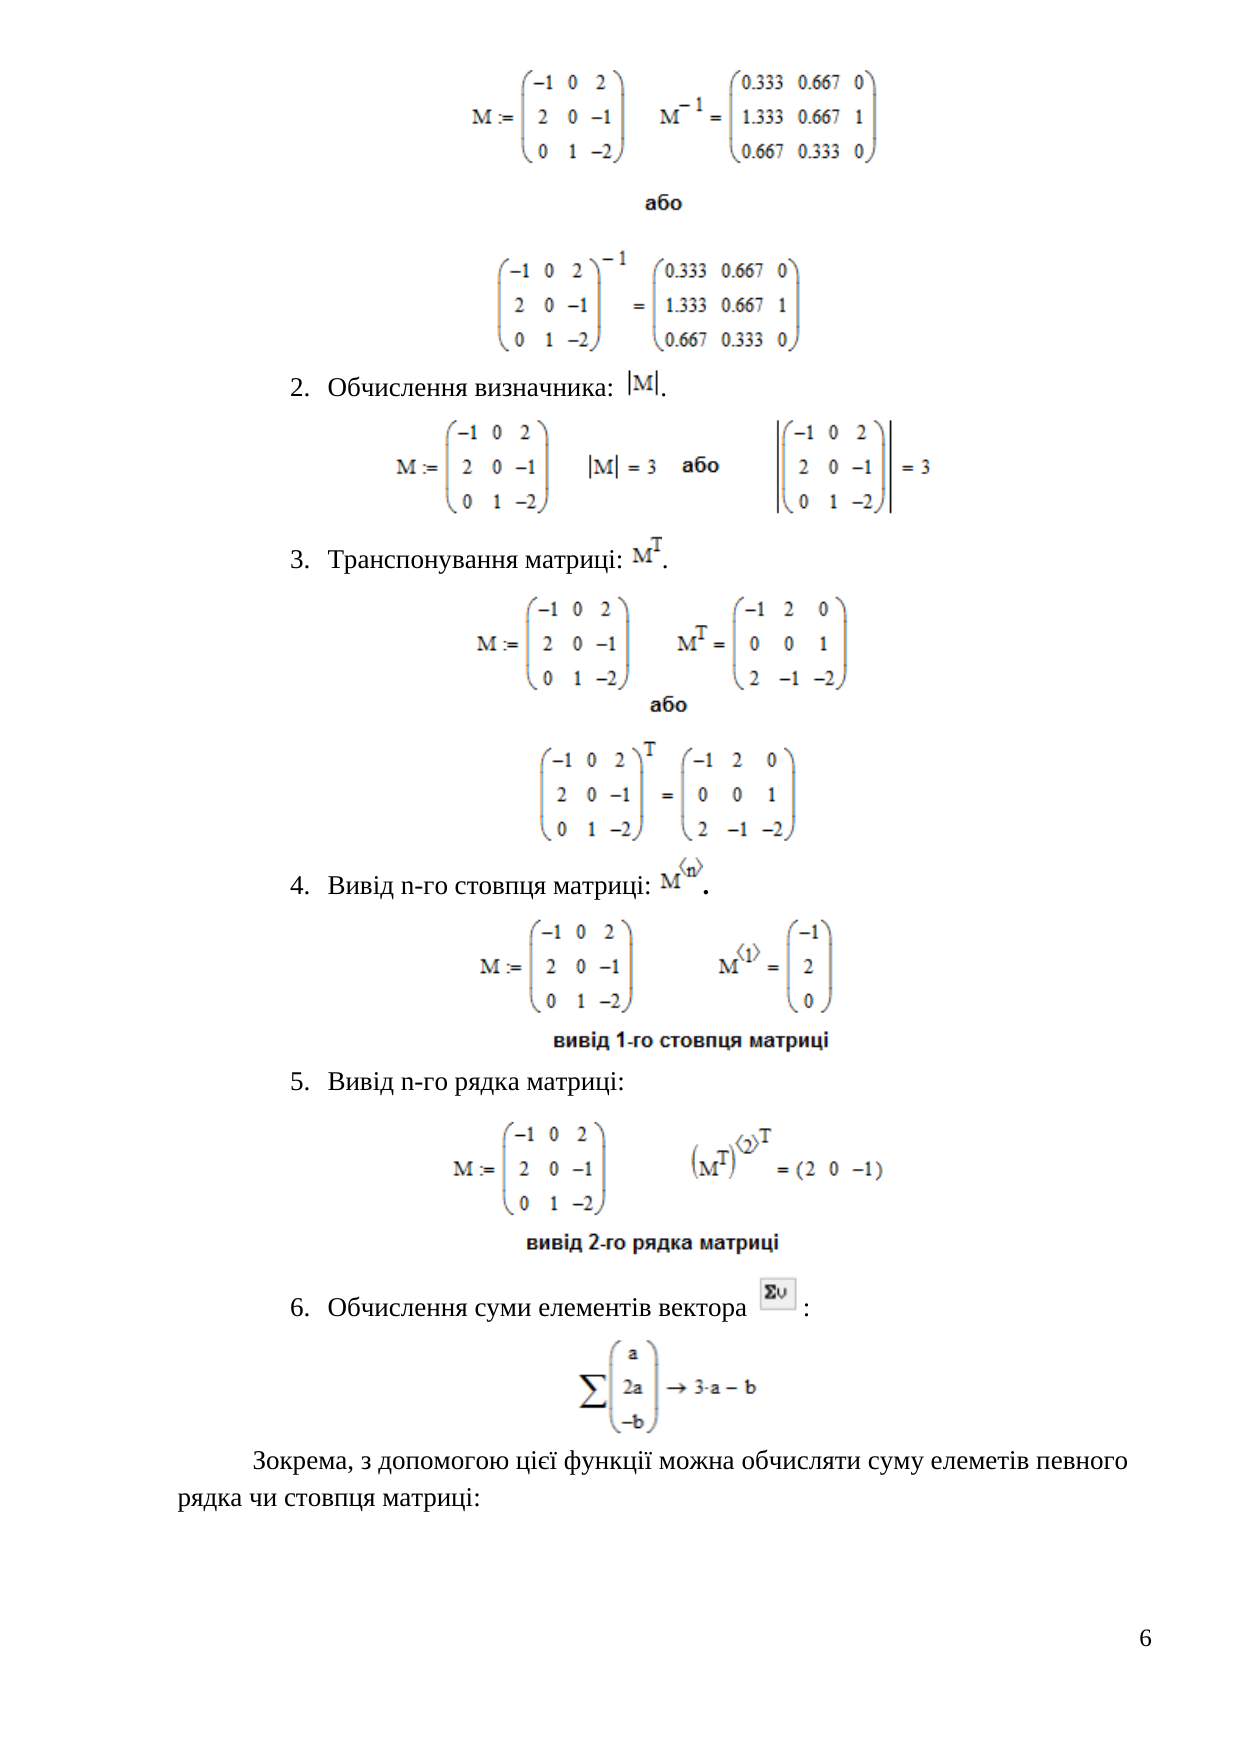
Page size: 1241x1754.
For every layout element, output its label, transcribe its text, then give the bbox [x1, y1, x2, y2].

picture [754, 1272, 803, 1317]
list Обчислення визначника: . [290, 369, 1152, 402]
list Вивід n-го стовпця матриці: . [290, 857, 1152, 900]
list Транспонування матриці: . [290, 531, 1152, 575]
picture [658, 856, 703, 895]
picture [462, 580, 866, 852]
list Обчислення суми елементів вектора : [290, 1273, 1152, 1322]
picture [621, 369, 661, 397]
text Зокрема, з допомогою цієї функції можна обчисляти суму елеметів певного рядка чи стовпця матриці: [177, 1444, 1152, 1512]
picture [440, 58, 889, 364]
picture [630, 531, 662, 569]
picture [562, 1328, 766, 1438]
picture [473, 906, 856, 1060]
list Вивід n-го рядка матриці: [290, 1066, 1152, 1097]
picture [380, 408, 948, 526]
picture [426, 1102, 903, 1267]
